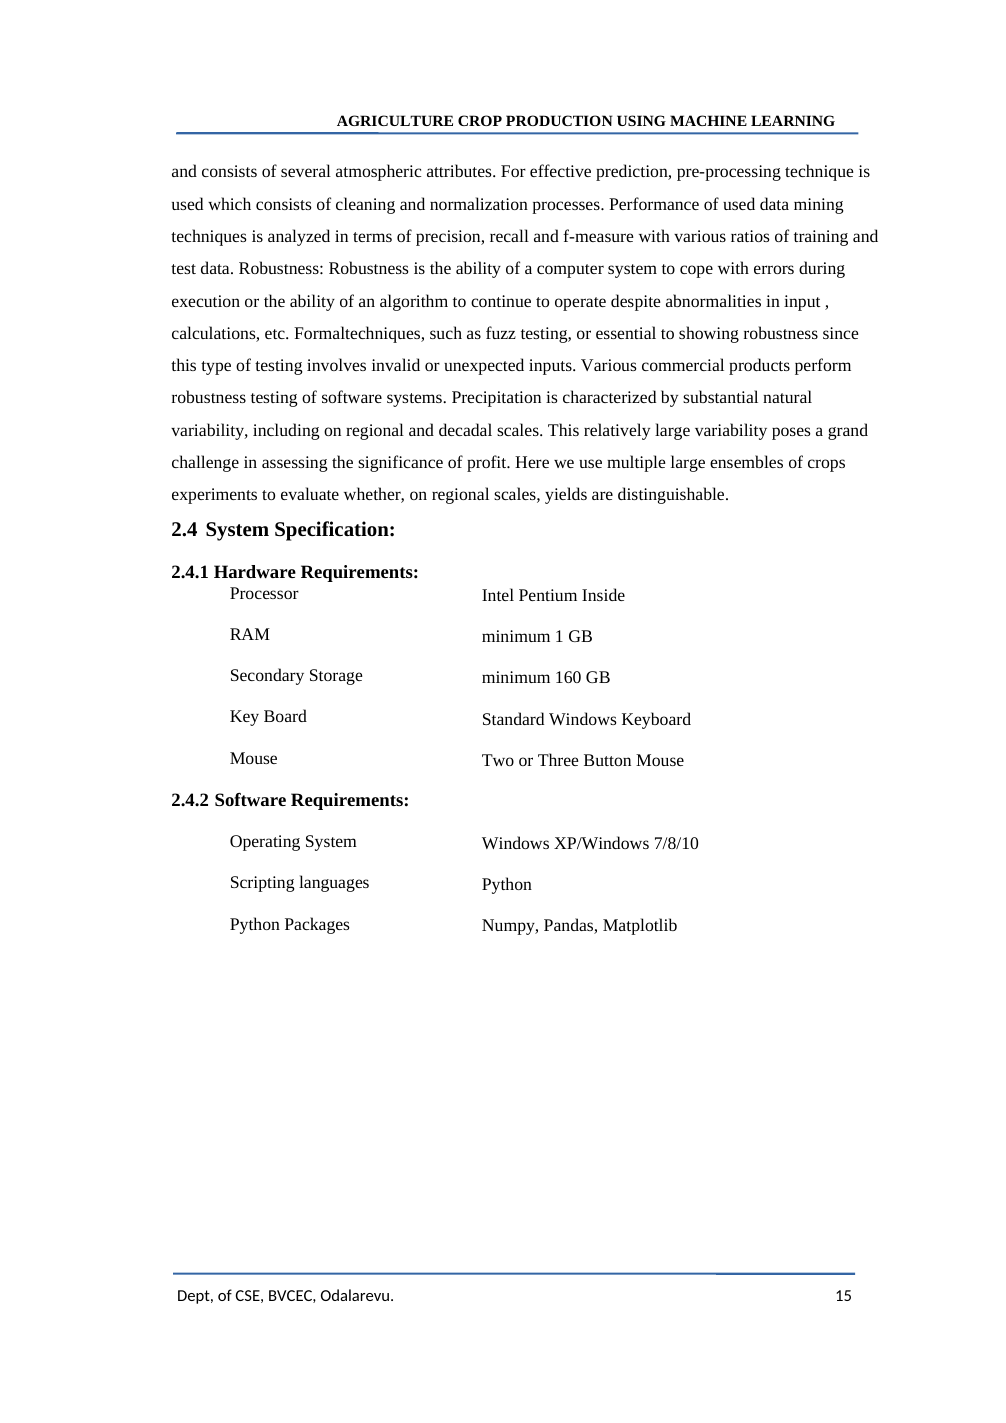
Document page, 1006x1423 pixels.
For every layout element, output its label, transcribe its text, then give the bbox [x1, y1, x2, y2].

text and consists of several atmospheric attributes. For effective prediction, pre-processing technique is used which consists of cleaning and normalization processes. Performance of used data mining techniques is analyzed in terms of precision, recall and f-measure with various ratios of training and test data. Robustness: Robustness is the ability of a computer system to cope with errors during execution or the ability of an algorithm to continue to operate despite abnormalities in input , calculations, etc. Formaltechniques, such as fuzz testing, or essential to showing robustness since this type of testing involves invalid or unexpected inputs. Various commercial products perform robustness testing of software systems. Precipitation is characterized by substantial natural variability, including on regional and decadal scales. This relatively large variability poses a grand challenge in assessing the significance of profit. Here we use multiple large ensembles of crops experiments to evaluate whether, on regional scales, yields are distinguishable. [171, 161, 887, 504]
